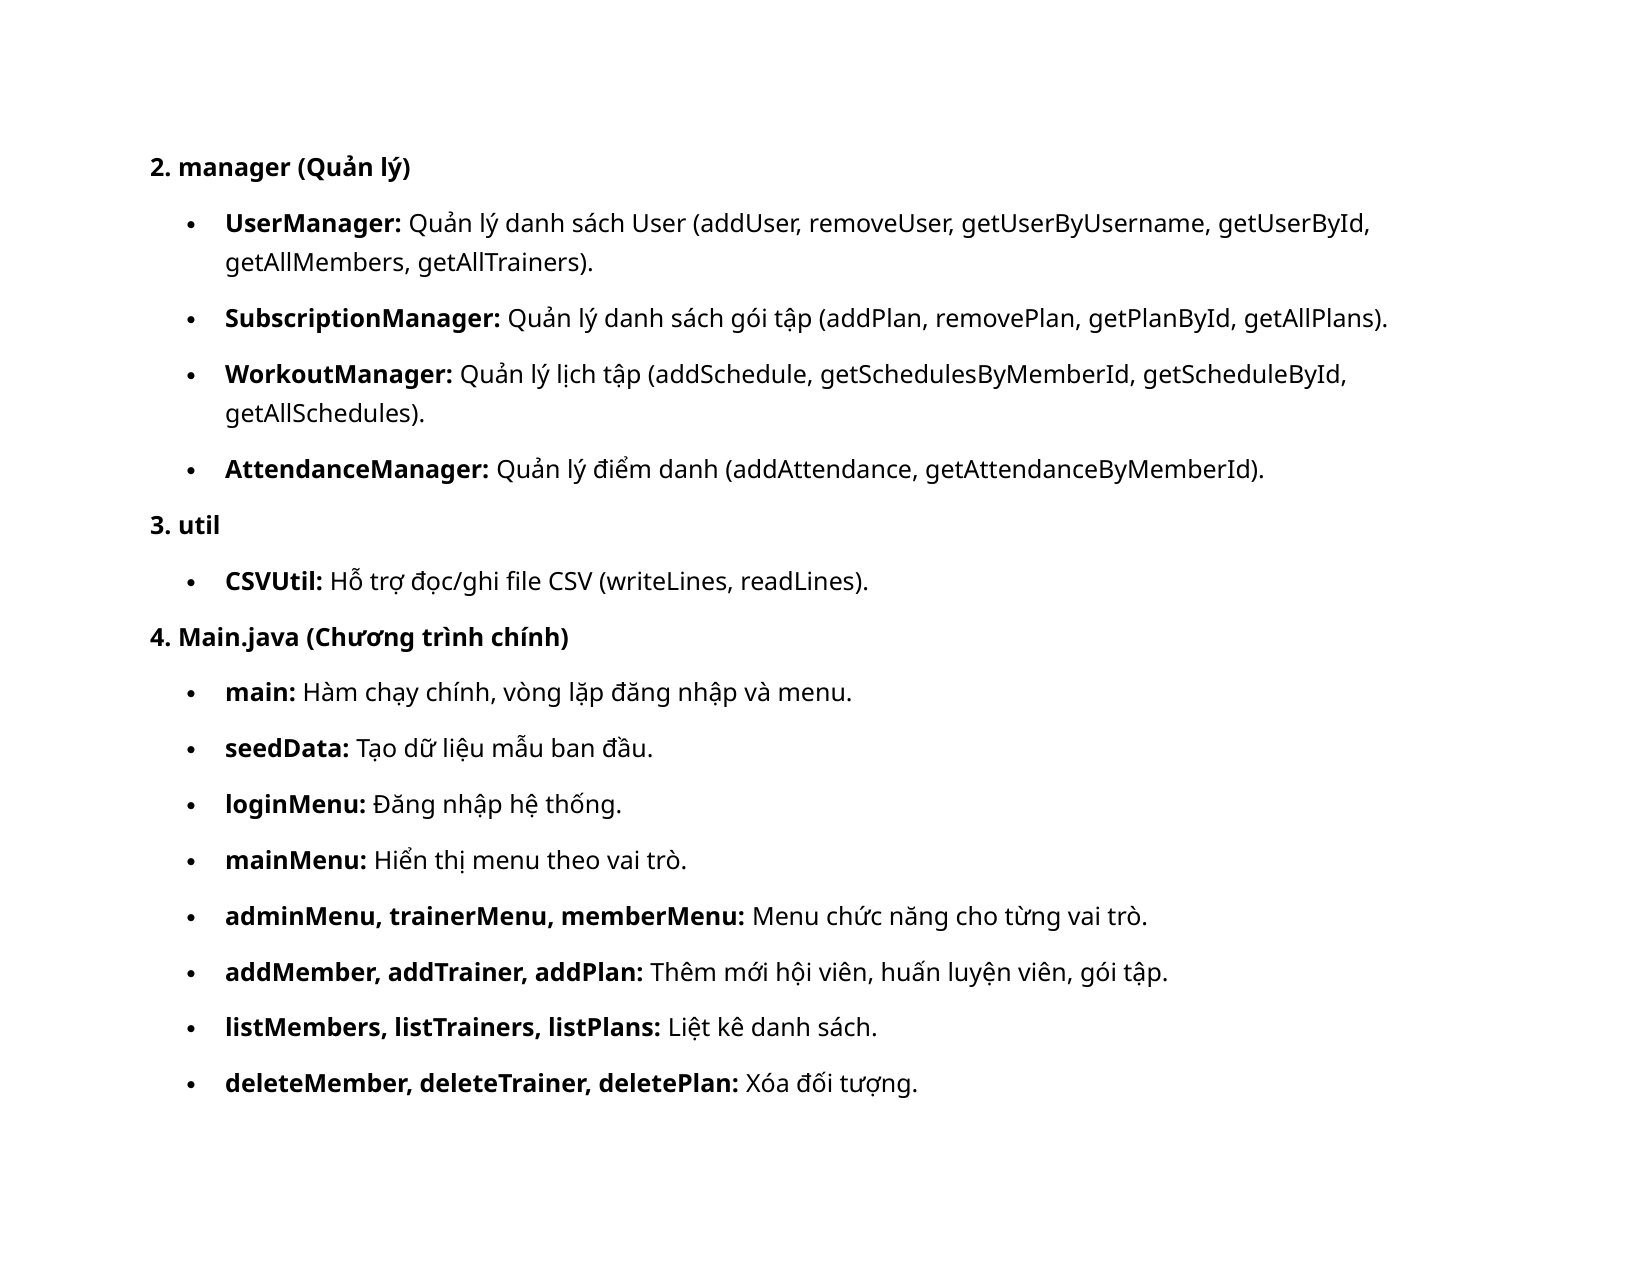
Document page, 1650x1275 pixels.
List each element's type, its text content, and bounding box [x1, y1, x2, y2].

list SubscriptionManager: Quản lý danh sách gói tập (addPlan, removePlan, getPlanById, getAllPlans). [187, 301, 1500, 335]
list CSVUtil: Hỗ trợ đọc/ghi file CSV (writeLines, readLines). [187, 563, 1500, 597]
list deleteMember, deleteTrainer, deletePlan: Xóa đối tượng. [187, 1066, 1500, 1100]
text 2. manager (Quản lý) [150, 150, 1500, 184]
list loginMenu: Đăng nhập hệ thống. [187, 787, 1500, 821]
list addMember, addTrainer, addPlan: Thêm mới hội viên, huấn luyện viên, gói tập. [187, 954, 1500, 988]
list listMembers, listTrainers, listPlans: Liệt kê danh sách. [187, 1010, 1500, 1044]
list seedData: Tạo dữ liệu mẫu ban đầu. [187, 731, 1500, 765]
list main: Hàm chạy chính, vòng lặp đăng nhập và menu. [187, 675, 1500, 709]
list mainMenu: Hiển thị menu theo vai trò. [187, 842, 1500, 877]
list AttendanceManager: Quản lý điểm danh (addAttendance, getAttendanceByMemberId). [187, 452, 1500, 486]
list WorkoutManager: Quản lý lịch tập (addSchedule, getSchedulesByMemberId, getScheduleById, getAllSchedules). [187, 357, 1500, 430]
list UserManager: Quản lý danh sách User (addUser, removeUser, getUserByUsername, getUserById, getAllMembers, getAllTrainers). [187, 206, 1500, 279]
list adminMenu, trainerMenu, memberMenu: Menu chức năng cho từng vai trò. [187, 898, 1500, 932]
text 4. Main.java (Chương trình chính) [150, 619, 1500, 653]
text 3. util [150, 507, 1500, 542]
